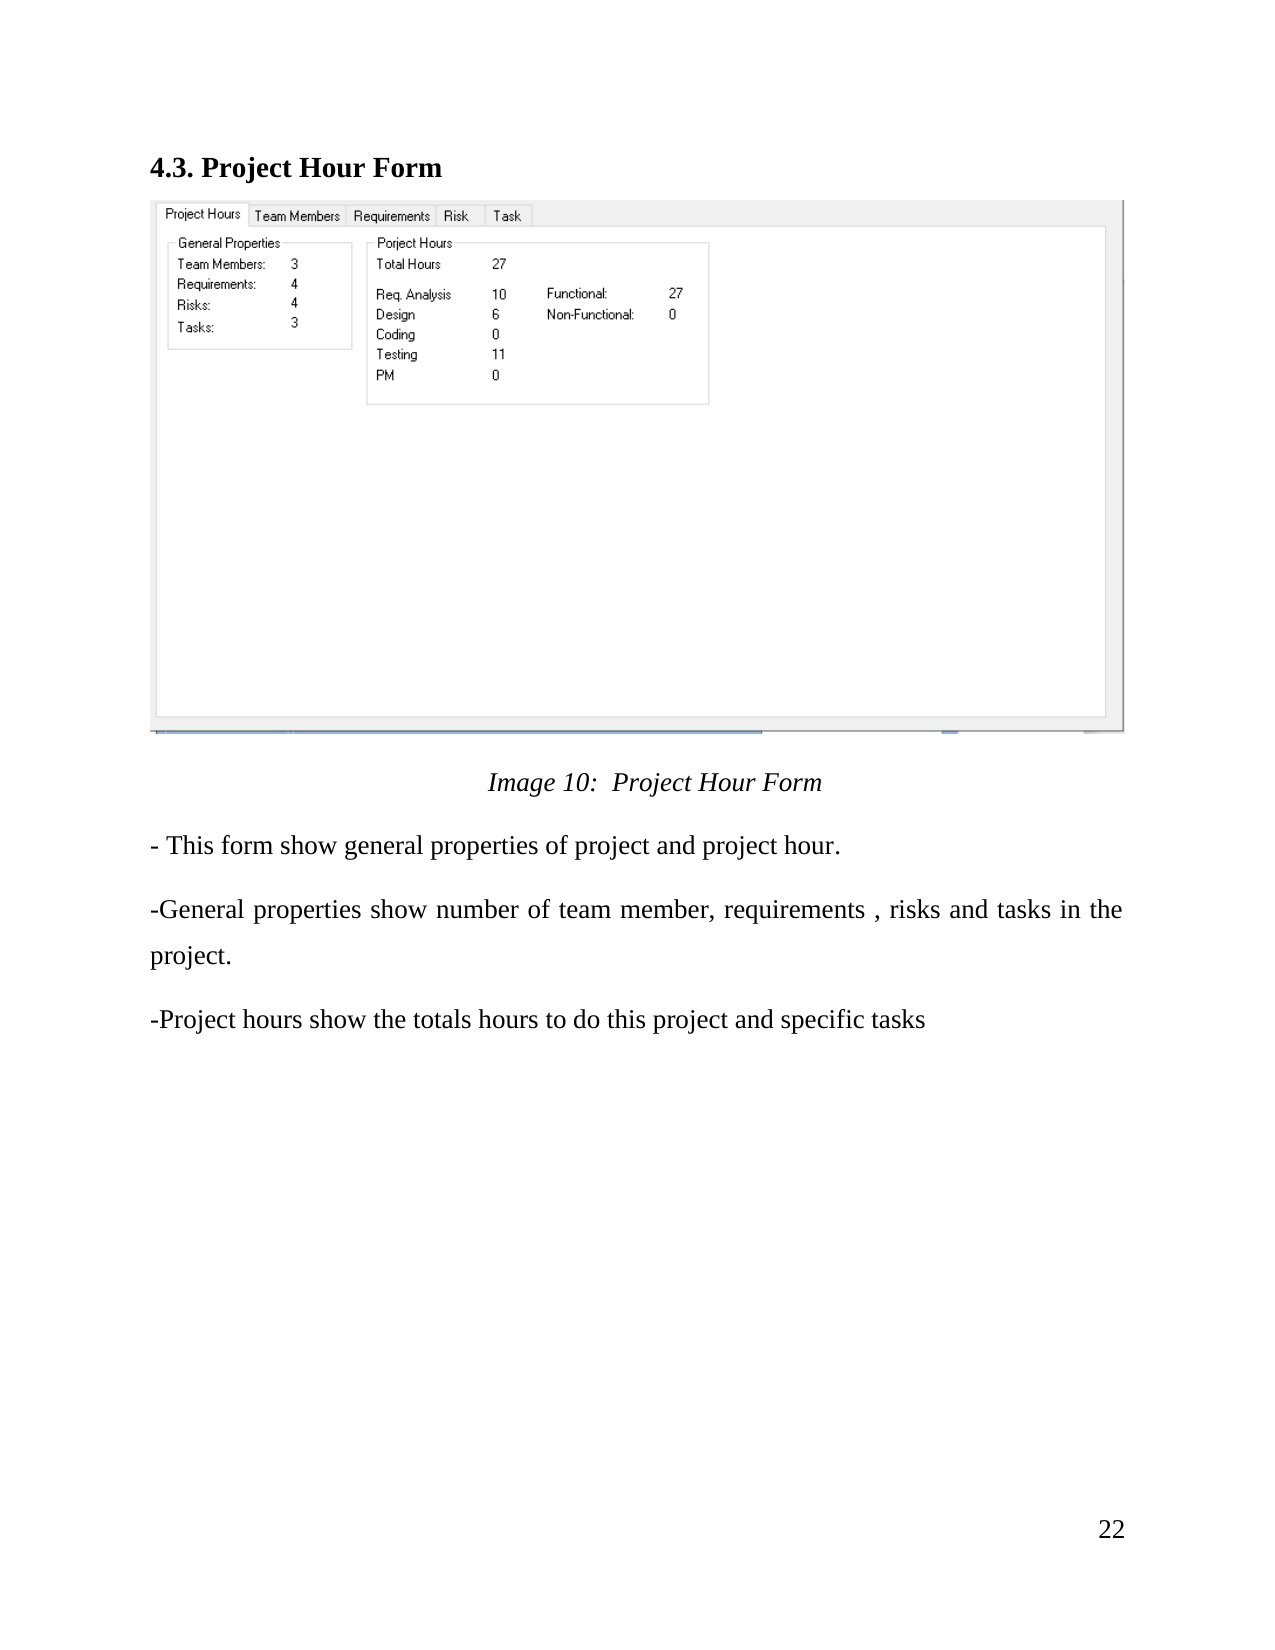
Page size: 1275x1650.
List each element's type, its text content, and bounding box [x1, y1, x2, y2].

text Image 10: Project Hour Form [150, 766, 1162, 797]
text -General properties show number of team member, requirements , risks and tasks in the project. [150, 893, 1125, 971]
subtitle 4.3. Project Hour Form [150, 150, 1125, 183]
text -Project hours show the totals hours to do this project and specific tasks [150, 1003, 1125, 1034]
picture [150, 200, 1125, 734]
text - This form show general properties of project and project hour. [150, 829, 1125, 861]
